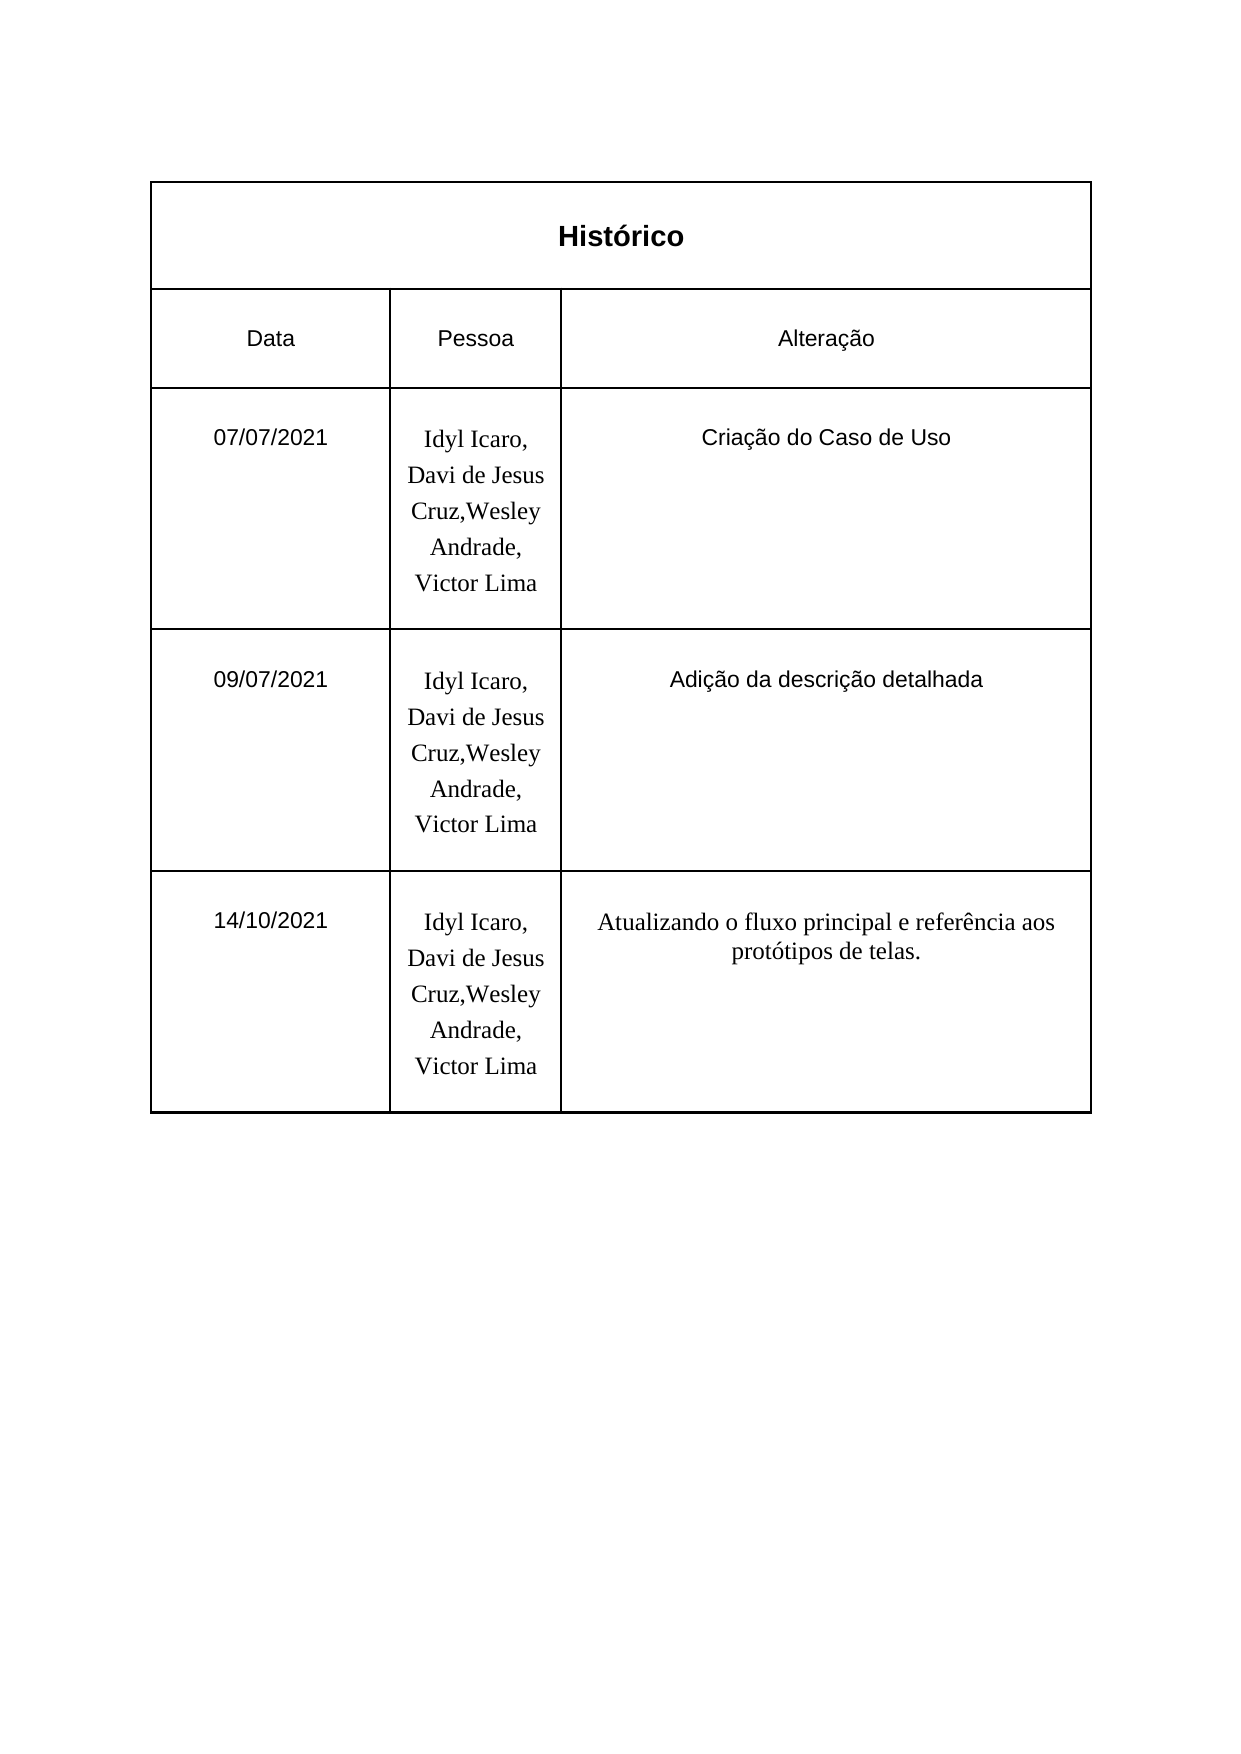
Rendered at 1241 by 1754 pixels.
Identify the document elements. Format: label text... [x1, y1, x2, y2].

table_cell Adição da descrição detalhada [562, 630, 1090, 870]
table_cell Criação do Caso de Uso [562, 389, 1090, 628]
table_header Histórico [152, 183, 1090, 287]
table_cell Data [152, 290, 389, 387]
table_cell Idyl Icaro, Davi de Jesus Cruz,Wesley Andrade, Victor Lima [391, 389, 560, 628]
table_cell Atualizando o fluxo principal e referência aos protótipos de telas. [562, 872, 1090, 1111]
table_cell Pessoa [391, 290, 560, 387]
table_cell Alteração [562, 290, 1090, 387]
table_cell 14/10/2021 [152, 872, 389, 1111]
table_cell 09/07/2021 [152, 630, 389, 870]
table_cell Idyl Icaro, Davi de Jesus Cruz,Wesley Andrade, Victor Lima [391, 630, 560, 870]
table_cell 07/07/2021 [152, 389, 389, 628]
table_cell Idyl Icaro, Davi de Jesus Cruz,Wesley Andrade, Victor Lima [391, 872, 560, 1111]
